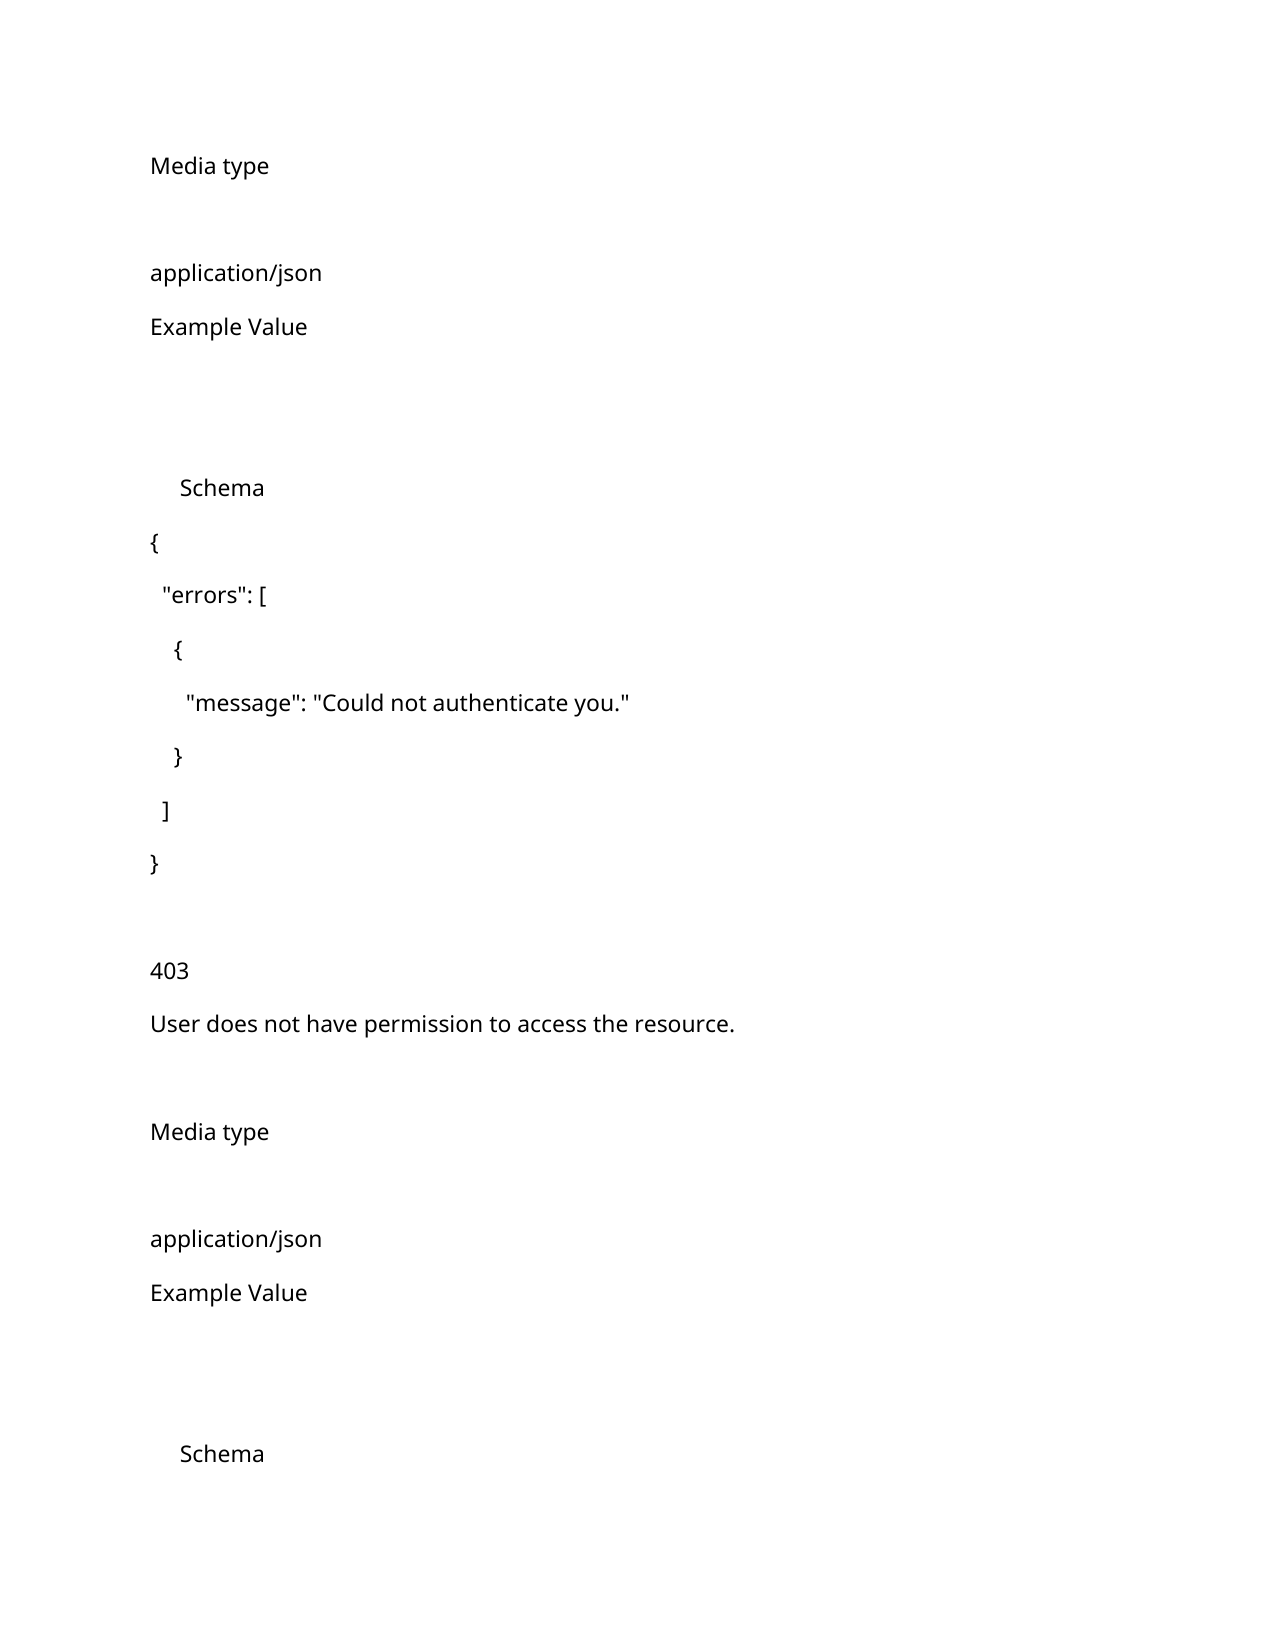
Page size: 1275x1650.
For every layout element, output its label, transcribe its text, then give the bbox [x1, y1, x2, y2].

text ] [150, 794, 1125, 825]
text Schema [150, 472, 1125, 503]
text { [150, 526, 1125, 557]
text Example Value [150, 1277, 1125, 1308]
text 403 [150, 955, 1125, 986]
text "message": "Could not authenticate you." [150, 686, 1125, 718]
text User does not have permission to access the resource. [150, 1008, 1125, 1039]
text { [150, 633, 1125, 664]
text Media type [150, 150, 1125, 181]
text } [150, 740, 1125, 771]
text application/json [150, 1223, 1125, 1254]
text Schema [150, 1437, 1125, 1469]
text Media type [150, 1116, 1125, 1147]
text } [150, 847, 1125, 879]
text application/json [150, 257, 1125, 288]
text "errors": [ [150, 579, 1125, 610]
text Example Value [150, 311, 1125, 342]
